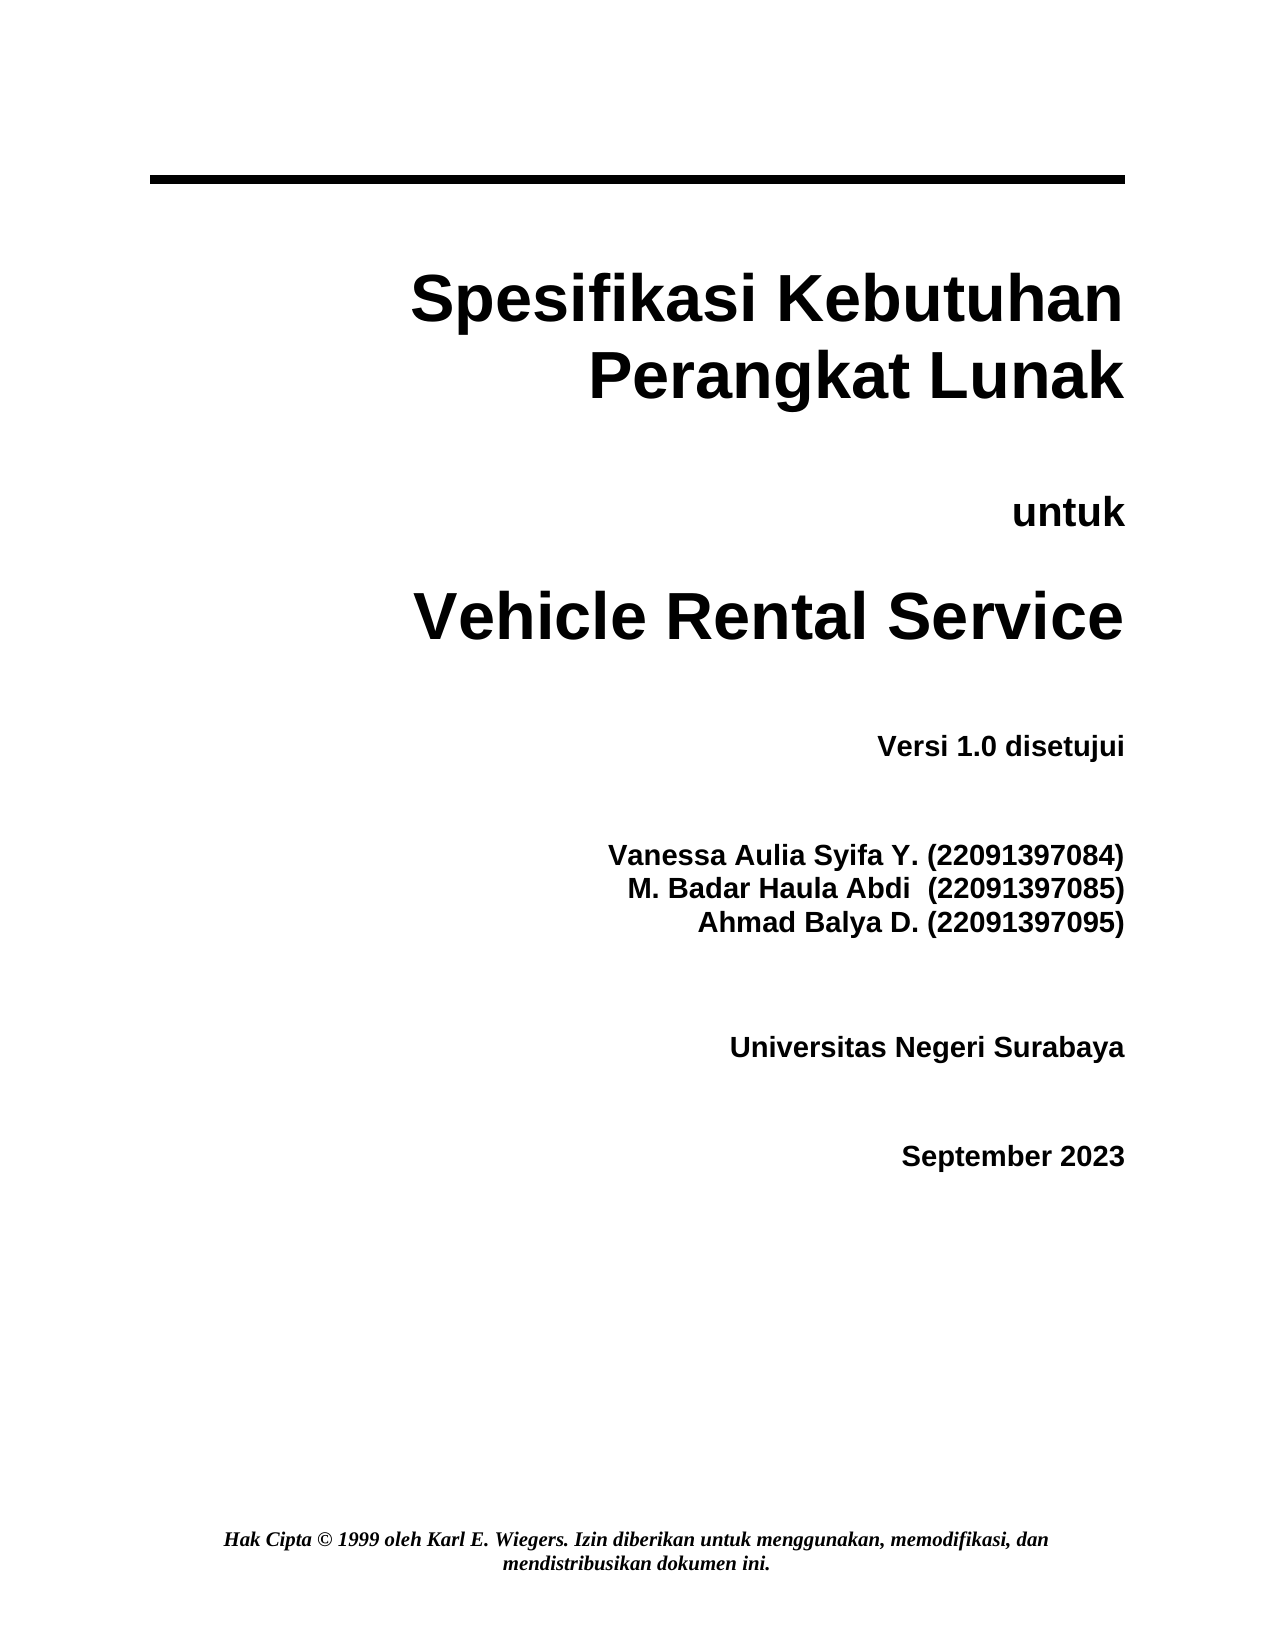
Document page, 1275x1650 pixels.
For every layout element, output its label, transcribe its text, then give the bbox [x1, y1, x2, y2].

text September 2023 [150, 1139, 1125, 1172]
text Vanessa Aulia Syifa Y. (22091397084) [150, 837, 1125, 871]
text Versi 1.0 disetujui [150, 729, 1125, 762]
text Universitas Negeri Surabaya [150, 1030, 1125, 1064]
text Vehicle Rental Service [150, 577, 1125, 654]
text Spesifikasi Kebutuhan Perangkat Lunak [150, 259, 1125, 413]
text Ahmad Balya D. (22091397095) [150, 904, 1125, 938]
text untuk [150, 488, 1125, 536]
text M. Badar Haula Abdi (22091397085) [150, 871, 1125, 904]
